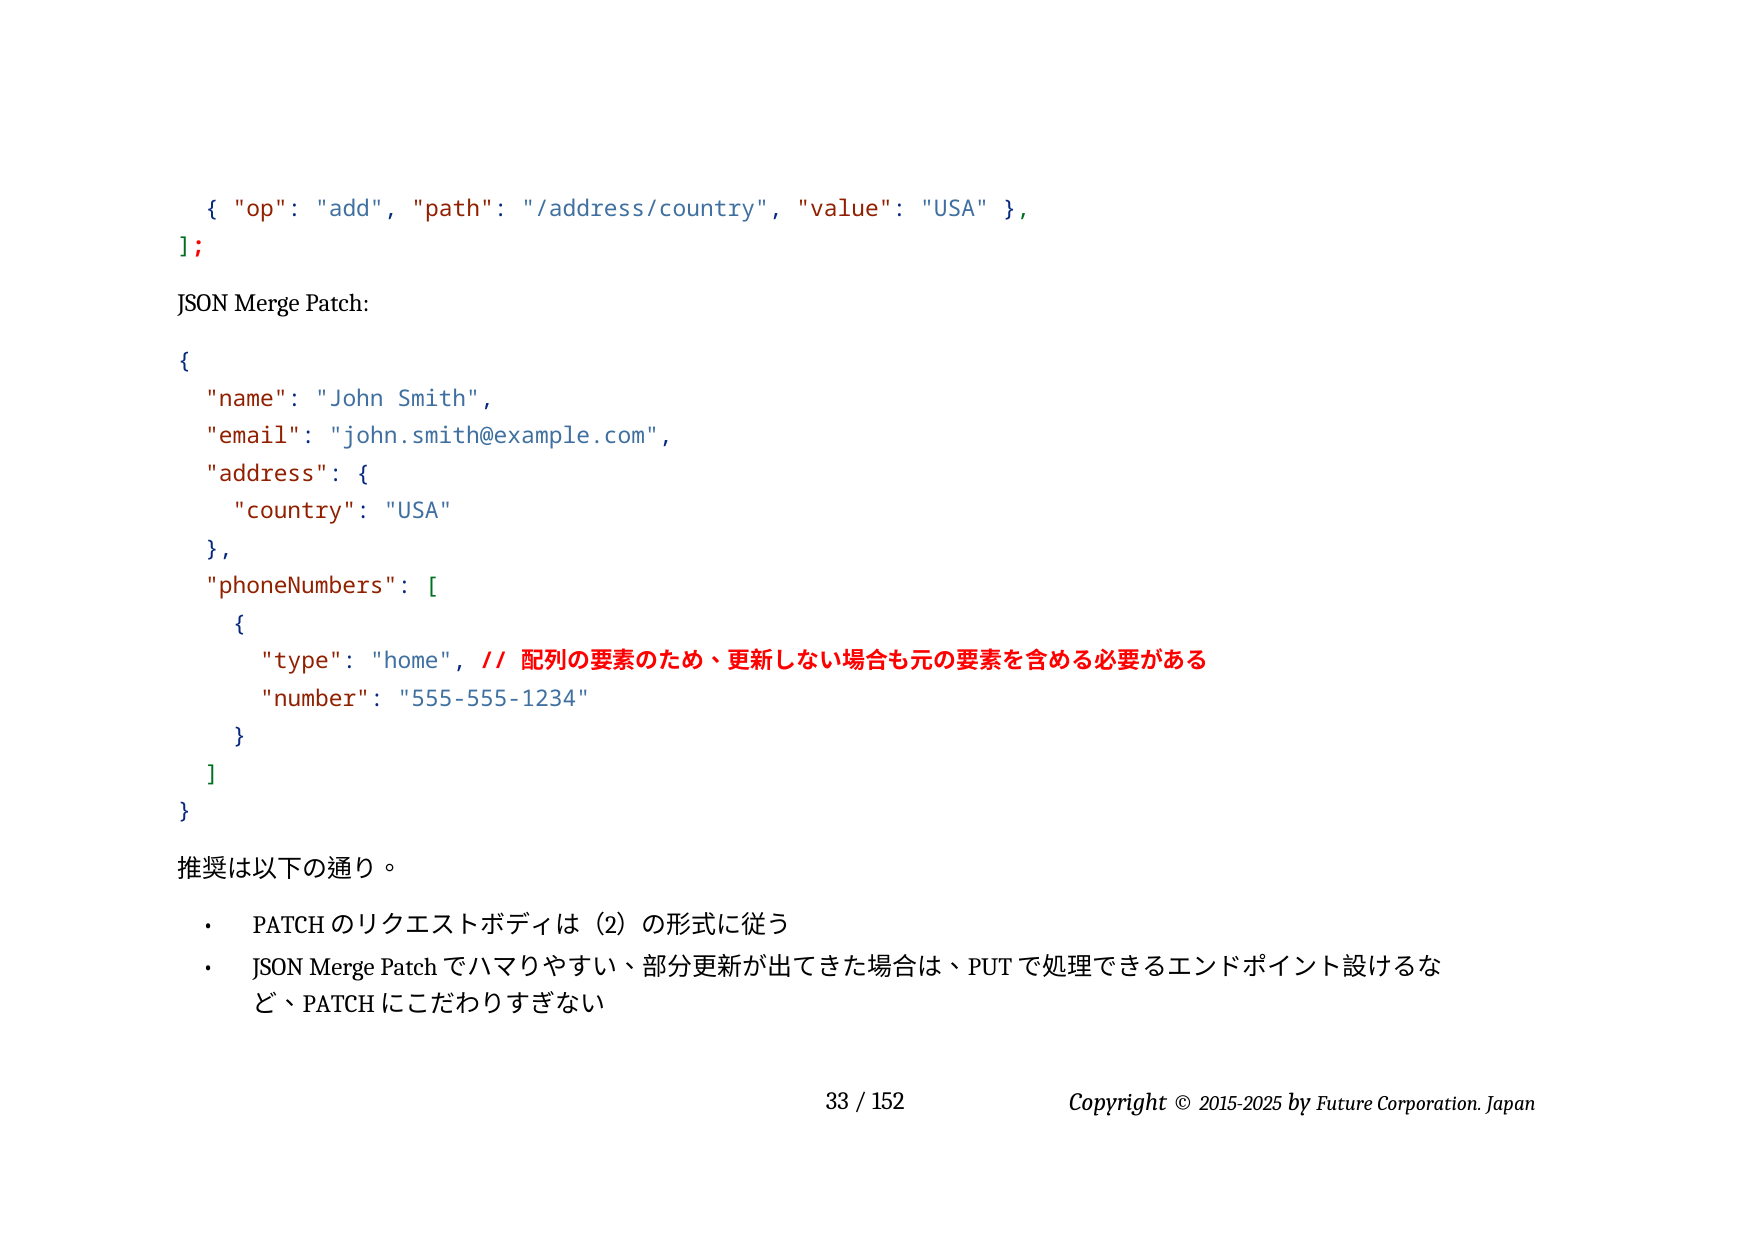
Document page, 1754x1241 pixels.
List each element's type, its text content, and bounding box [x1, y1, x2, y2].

list JSON Merge Patchでハマりやすい、部分更新が出てきた場合は、PUTで処理できるエンドポイント設けるなど、PATCHにこだわりすぎない [202, 947, 1547, 1022]
text 推奨は以下の通り。 [177, 849, 1547, 887]
list PATCHのリクエストボディは（2）の形式に従う [202, 906, 1547, 943]
text { "name": "John Smith", "email": "john.smith@example.com", "address": { "country": "USA" }, "phoneNumbers": [ { "type": "home", // 配列の要素のため、更新しない場合も元の要素を含める必要がある "number": "555-555-1234" } ] } [177, 341, 1547, 828]
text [177, 189, 1547, 264]
text JSON Merge Patch: [177, 285, 1547, 322]
